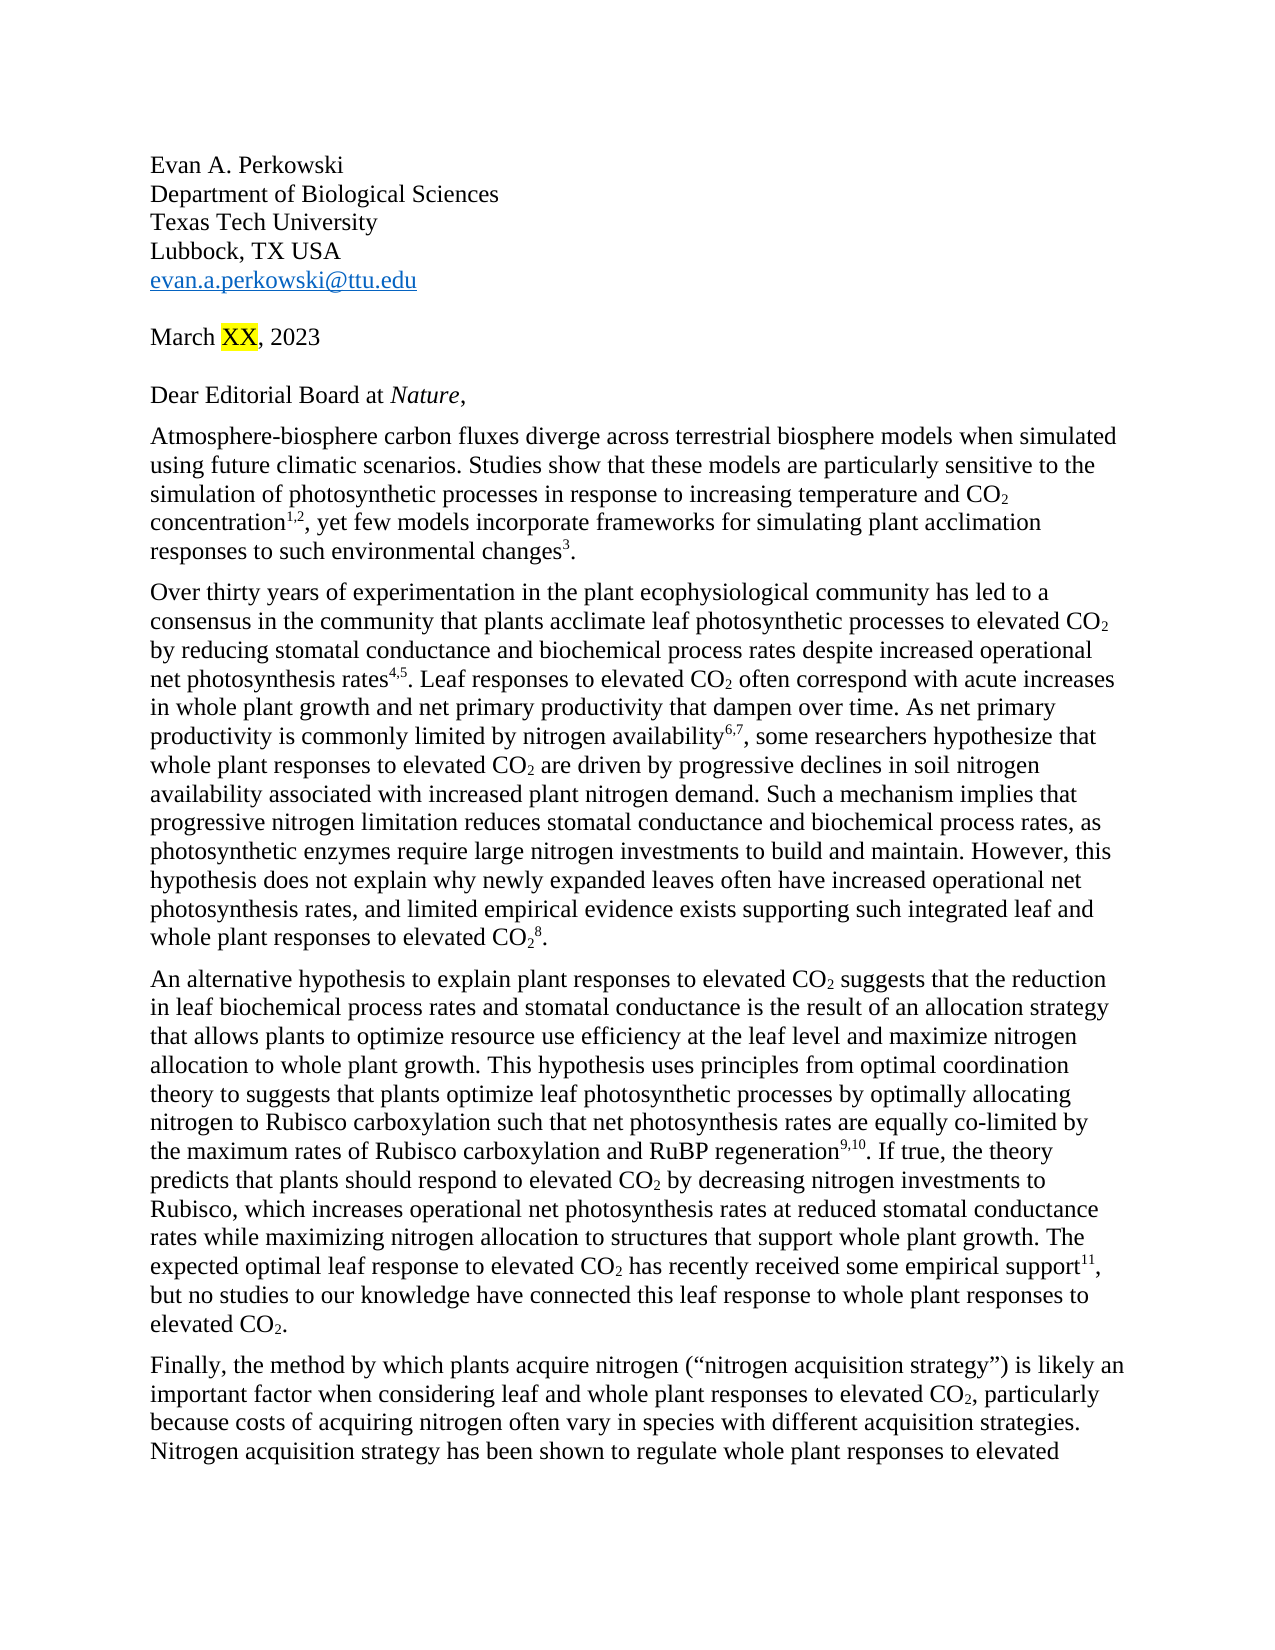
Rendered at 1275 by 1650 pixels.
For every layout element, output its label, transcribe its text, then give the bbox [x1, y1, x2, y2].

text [150, 1350, 1125, 1465]
text evan.a.perkowski@ttu.edu [150, 265, 1125, 294]
text Texas Tech University [150, 207, 1125, 236]
text Lubbock, TX USA [150, 236, 1125, 265]
text Dear Editorial Board at Nature, [150, 380, 1125, 409]
text An alternative hypothesis to explain plant responses to elevated CO2 suggests that the reduction in leaf biochemical process rates and stomatal conductance is the result of an allocation strategy that allows plants to optimize resource use efficiency at the leaf level and maximize nitrogen allocation to whole plant growth. This hypothesis uses principles from optimal coordination theory to suggests that plants optimize leaf photosynthetic processes by optimally allocating nitrogen to Rubisco carboxylation such that net photosynthesis rates are equally co-limited by the maximum rates of Rubisco carboxylation and RuBP regeneration9,10. If true, the theory predicts that plants should respond to elevated CO2 by decreasing nitrogen investments to Rubisco, which increases operational net photosynthesis rates at reduced stomatal conductance rates while maximizing nitrogen allocation to structures that support whole plant growth. The expected optimal leaf response to elevated CO2 has recently received some empirical support11, but no studies to our knowledge have connected this leaf response to whole plant responses to elevated CO2. [150, 964, 1125, 1337]
text Atmosphere-biosphere carbon fluxes diverge across terrestrial biosphere models when simulated using future climatic scenarios. Studies show that these models are particularly sensitive to the simulation of photosynthetic processes in response to increasing temperature and CO2 concentration1,2, yet few models incorporate frameworks for simulating plant acclimation responses to such environmental changes3. [150, 421, 1125, 565]
text Over thirty years of experimentation in the plant ecophysiological community has led to a consensus in the community that plants acclimate leaf photosynthetic processes to elevated CO2 by reducing stomatal conductance and biochemical process rates despite increased operational net photosynthesis rates4,5. Leaf responses to elevated CO2 often correspond with acute increases in whole plant growth and net primary productivity that dampen over time. As net primary productivity is commonly limited by nitrogen availability6,7, some researchers hypothesize that whole plant responses to elevated CO2 are driven by progressive declines in soil nitrogen availability associated with increased plant nitrogen demand. Such a mechanism implies that progressive nitrogen limitation reduces stomatal conductance and biochemical process rates, as photosynthetic enzymes require large nitrogen investments to build and maintain. However, this hypothesis does not explain why newly expanded leaves often have increased operational net photosynthesis rates, and limited empirical evidence exists supporting such integrated leaf and whole plant responses to elevated CO28. [150, 577, 1125, 951]
text March XX, 2023 [150, 322, 1125, 351]
text Department of Biological Sciences [150, 179, 1125, 207]
text Evan A. Perkowski [150, 150, 1125, 179]
